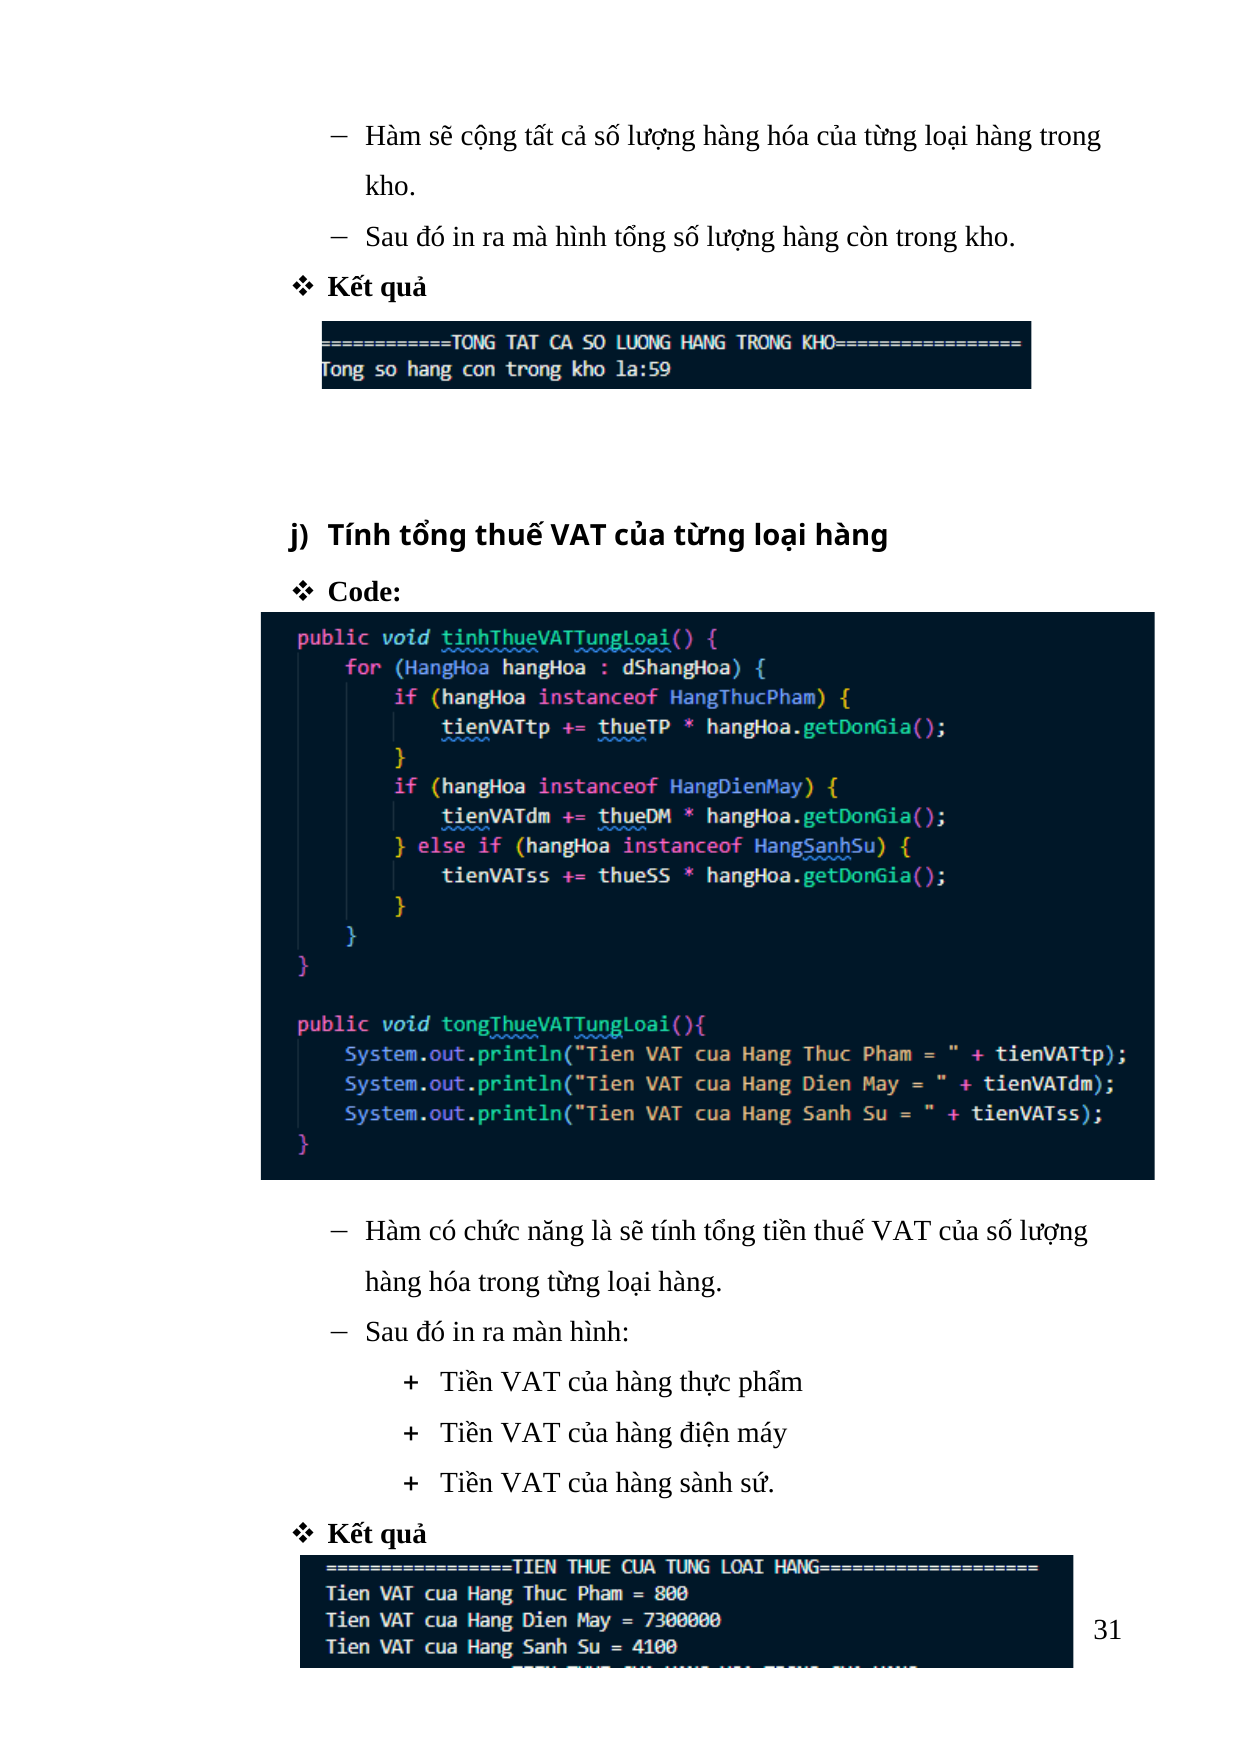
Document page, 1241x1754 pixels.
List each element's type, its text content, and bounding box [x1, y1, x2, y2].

list Tính tổng thuế VAT của từng loại hàng [290, 514, 1122, 554]
picture [260, 612, 1155, 1180]
list Sau đó in ra mà hình tổng số lượng hàng còn trong kho. [327, 219, 1122, 252]
list Code: [290, 574, 1122, 608]
picture [300, 1555, 1074, 1668]
list Tiền VAT của hàng thực phẩm [402, 1364, 1122, 1398]
list Kết quả [290, 269, 1122, 303]
picture [321, 321, 1032, 389]
list Sau đó in ra màn hình: [327, 1314, 1122, 1348]
list Hàm sẽ cộng tất cả số lượng hàng hóa của từng loại hàng trong kho. [327, 118, 1122, 202]
list Kết quả [290, 1516, 1122, 1549]
list Tiền VAT của hàng sành sứ. [402, 1465, 1122, 1499]
list Hàm có chức năng là sẽ tính tổng tiền thuế VAT của số lượng hàng hóa trong từng loại hàng. [327, 1180, 1122, 1297]
list Tiền VAT của hàng điện máy [402, 1415, 1122, 1449]
